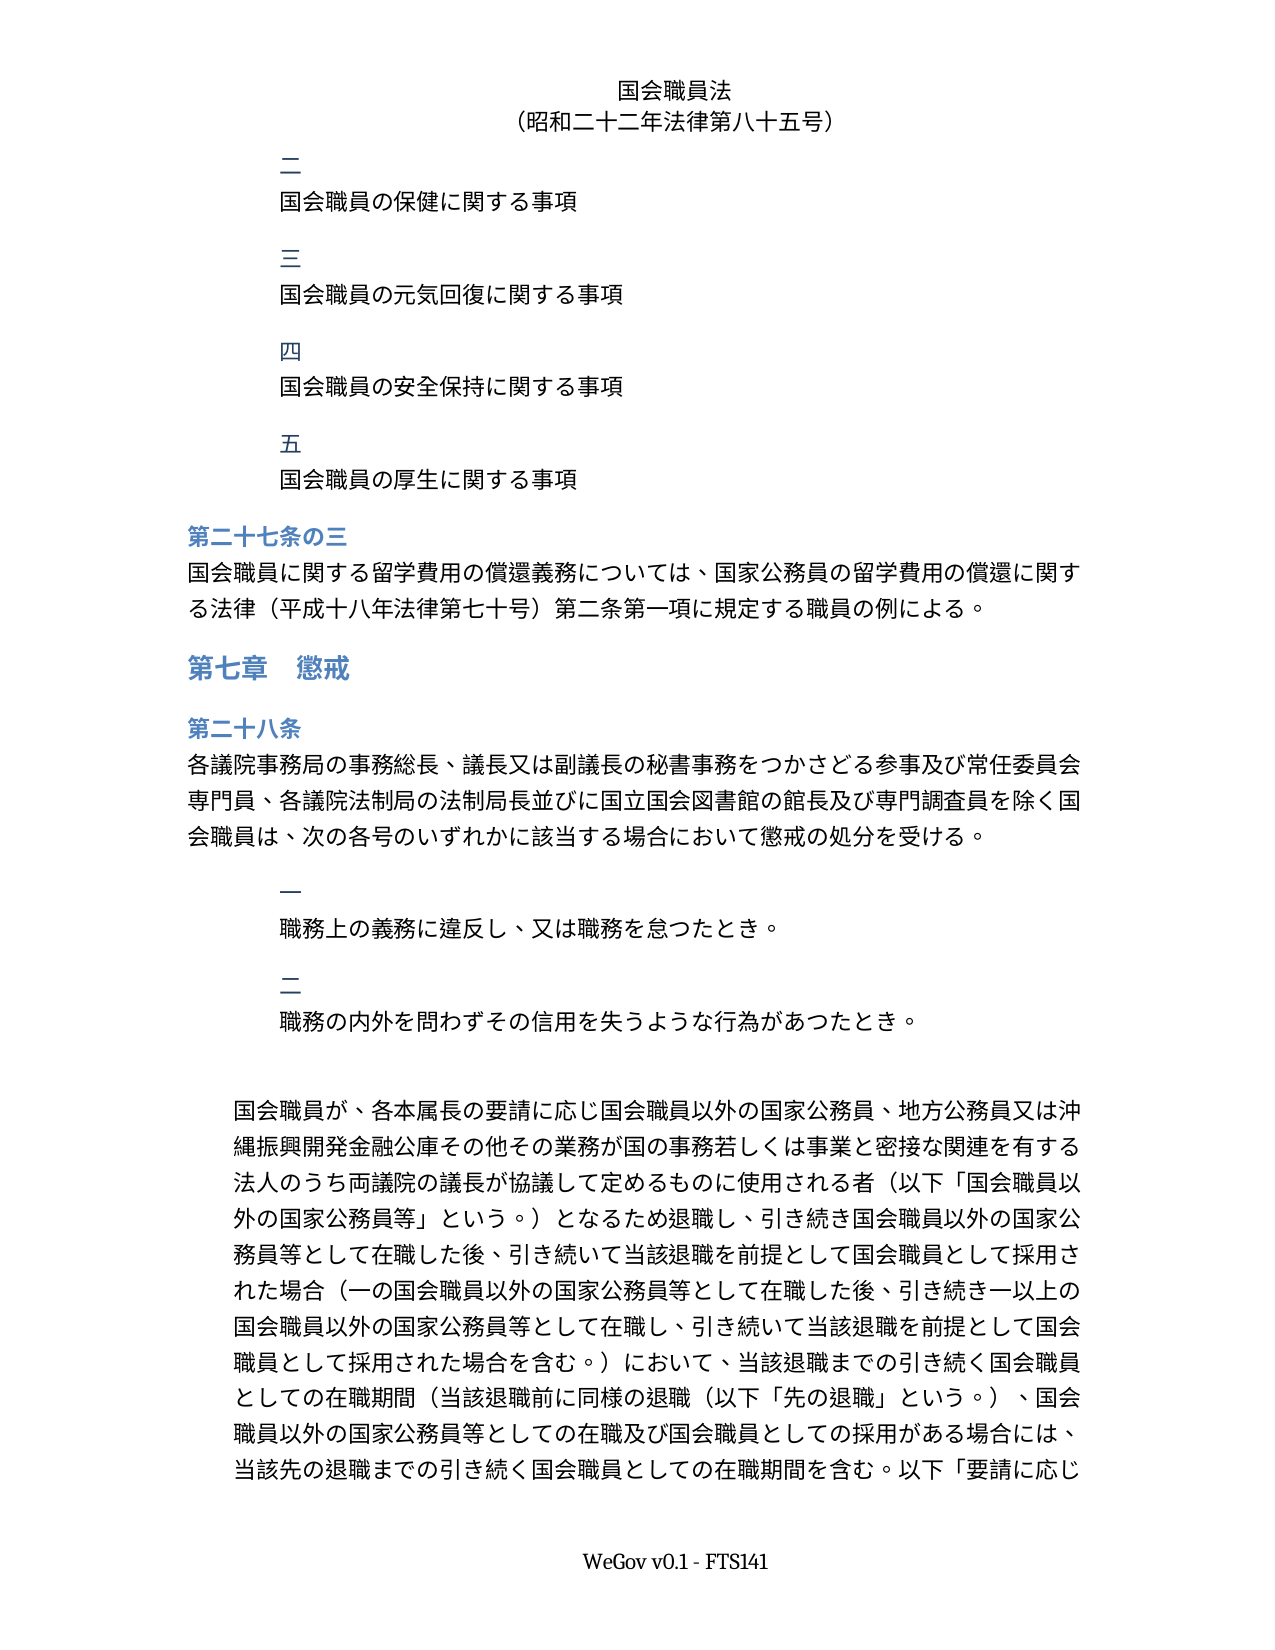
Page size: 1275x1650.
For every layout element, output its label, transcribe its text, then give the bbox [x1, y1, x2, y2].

subtitle 第七章 懲戒 [187, 649, 1087, 686]
text 国会職員に関する留学費用の償還義務については、国家公務員の留学費用の償還に関する法律（平成十八年法律第七十号）第二条第一項に規定する職員の例による。 [187, 557, 1087, 624]
text 職務の内外を問わずその信用を失うような行為があつたとき。 [279, 1006, 1087, 1037]
subtitle 第二十八条 [187, 713, 1087, 744]
subtitle 第二十七条の三 [187, 521, 1087, 552]
subtitle 四 [279, 335, 1087, 367]
subtitle 三 [279, 243, 1087, 274]
text 職務上の義務に違反し、又は職務を怠つたとき。 [279, 913, 1087, 944]
text 国会職員の保健に関する事項 [279, 186, 1087, 217]
text 国会職員の厚生に関する事項 [279, 464, 1087, 495]
subtitle 二 [279, 150, 1087, 181]
subtitle 一 [279, 877, 1087, 908]
text 各議院事務局の事務総長、議長又は副議長の秘書事務をつかさどる参事及び常任委員会専門員、各議院法制局の法制局長並びに国立国会図書館の館長及び専門調査員を除く国会職員は、次の各号のいずれかに該当する場合において懲戒の処分を受ける。 [187, 749, 1087, 852]
subtitle 五 [279, 428, 1087, 459]
subtitle 二 [279, 970, 1087, 1001]
text 国会職員の元気回復に関する事項 [279, 279, 1087, 310]
text 国会職員の安全保持に関する事項 [279, 371, 1087, 403]
